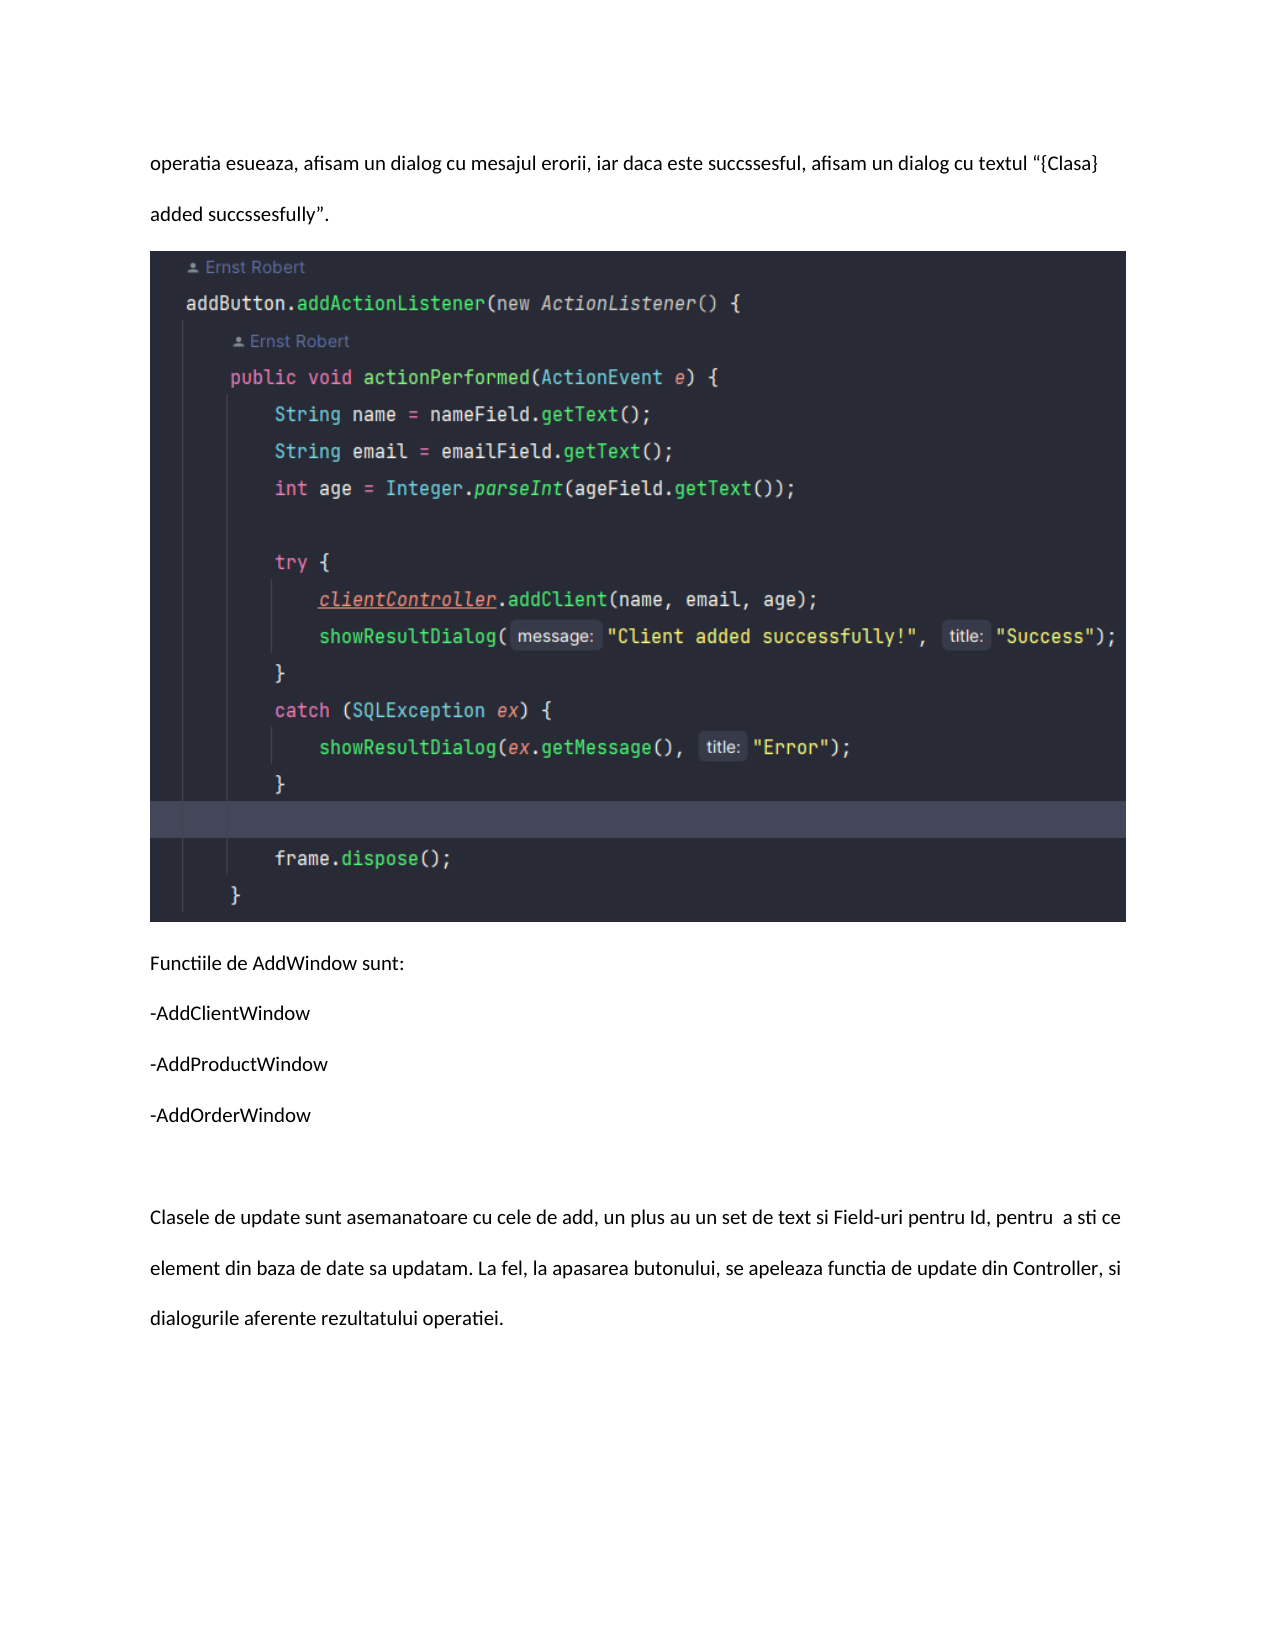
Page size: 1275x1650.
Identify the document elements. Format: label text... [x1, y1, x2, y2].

text Clasele de update sunt asemanatoare cu cele de add, un plus au un set de text si Field-uri pentru Id, pentru a sti ce element din baza de date sa updatam. La fel, la apasarea butonului, se apeleaza functia de update din Controller, si dialogurile aferente rezultatului operatiei. [150, 1204, 1125, 1331]
text Functiile de AddWindow sunt: [150, 950, 1125, 975]
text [150, 150, 1125, 226]
picture [150, 251, 1126, 922]
text -AddOrderWindow [150, 1102, 1125, 1128]
text -AddClientWindow [150, 1001, 1125, 1026]
text -AddProductWindow [150, 1051, 1125, 1077]
